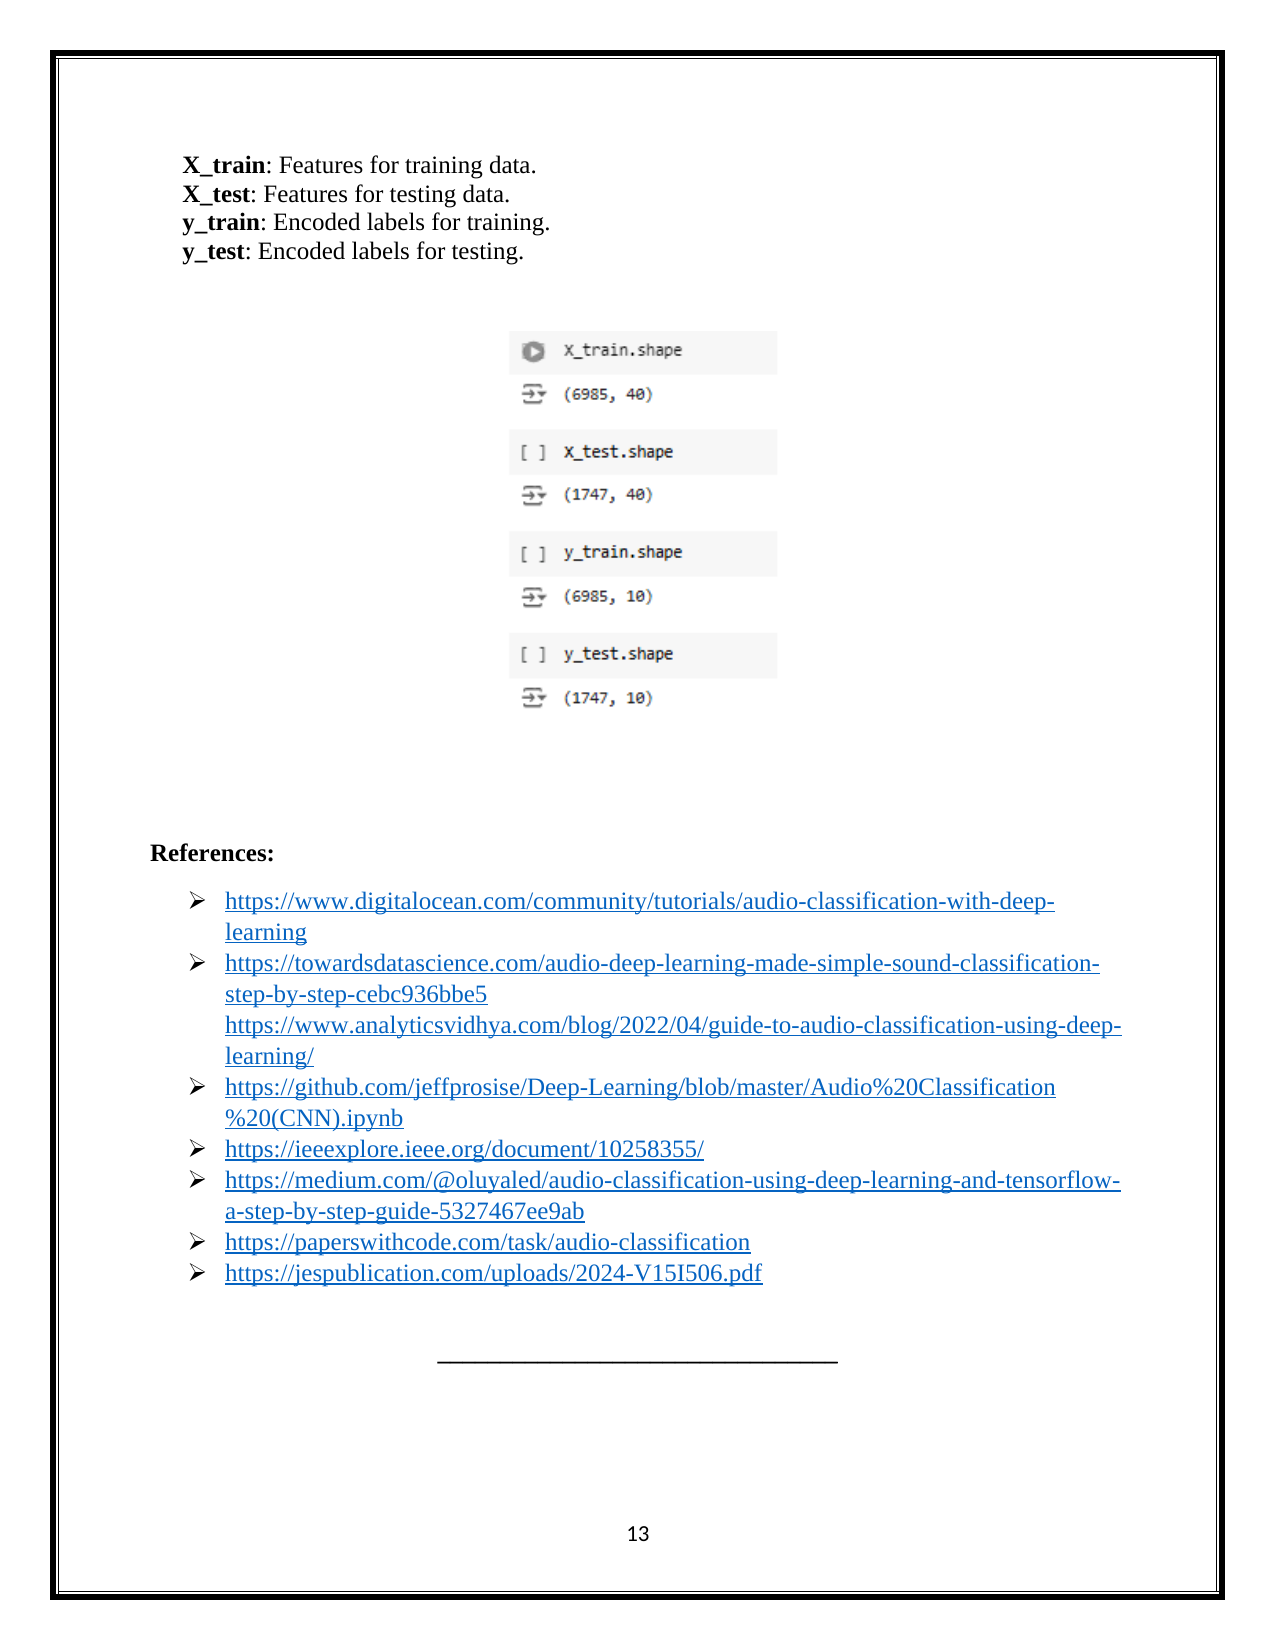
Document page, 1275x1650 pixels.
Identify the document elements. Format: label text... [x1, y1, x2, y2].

picture [497, 331, 778, 724]
list https://paperswithcode.com/task/audio-classification [187, 1227, 1125, 1256]
list https://ieeexplore.ieee.org/document/10258355/ [187, 1134, 1125, 1163]
list https://www.digitalocean.com/community/tutorials/audio-classification-with-deep-learning [187, 886, 1125, 946]
text  y_train: Encoded labels for training. [150, 207, 1125, 236]
text References: [150, 838, 1125, 867]
list https://github.com/jeffprosise/Deep-Learning/blob/master/Audio%20Classification%20(CNN).ipynb [187, 1072, 1125, 1132]
text ________________________________ [150, 1337, 1125, 1366]
list https://medium.com/@oluyaled/audio-classification-using-deep-learning-and-tensorflow-a-step-by-step-guide-5327467ee9ab [187, 1165, 1125, 1225]
text  X_test: Features for testing data. [150, 179, 1125, 207]
text  X_train: Features for training data. [150, 150, 1125, 179]
list https://jespublication.com/uploads/2024-V15I506.pdf [187, 1258, 1125, 1287]
text  y_test: Encoded labels for testing. [150, 236, 1125, 265]
list https://towardsdatascience.com/audio-deep-learning-made-simple-sound-classification-step-by-step-cebc936bbe5 https://www.analyticsvidhya.com/blog/2022/04/guide-to-audio-classification-using-deep-learning/ [187, 948, 1125, 1070]
